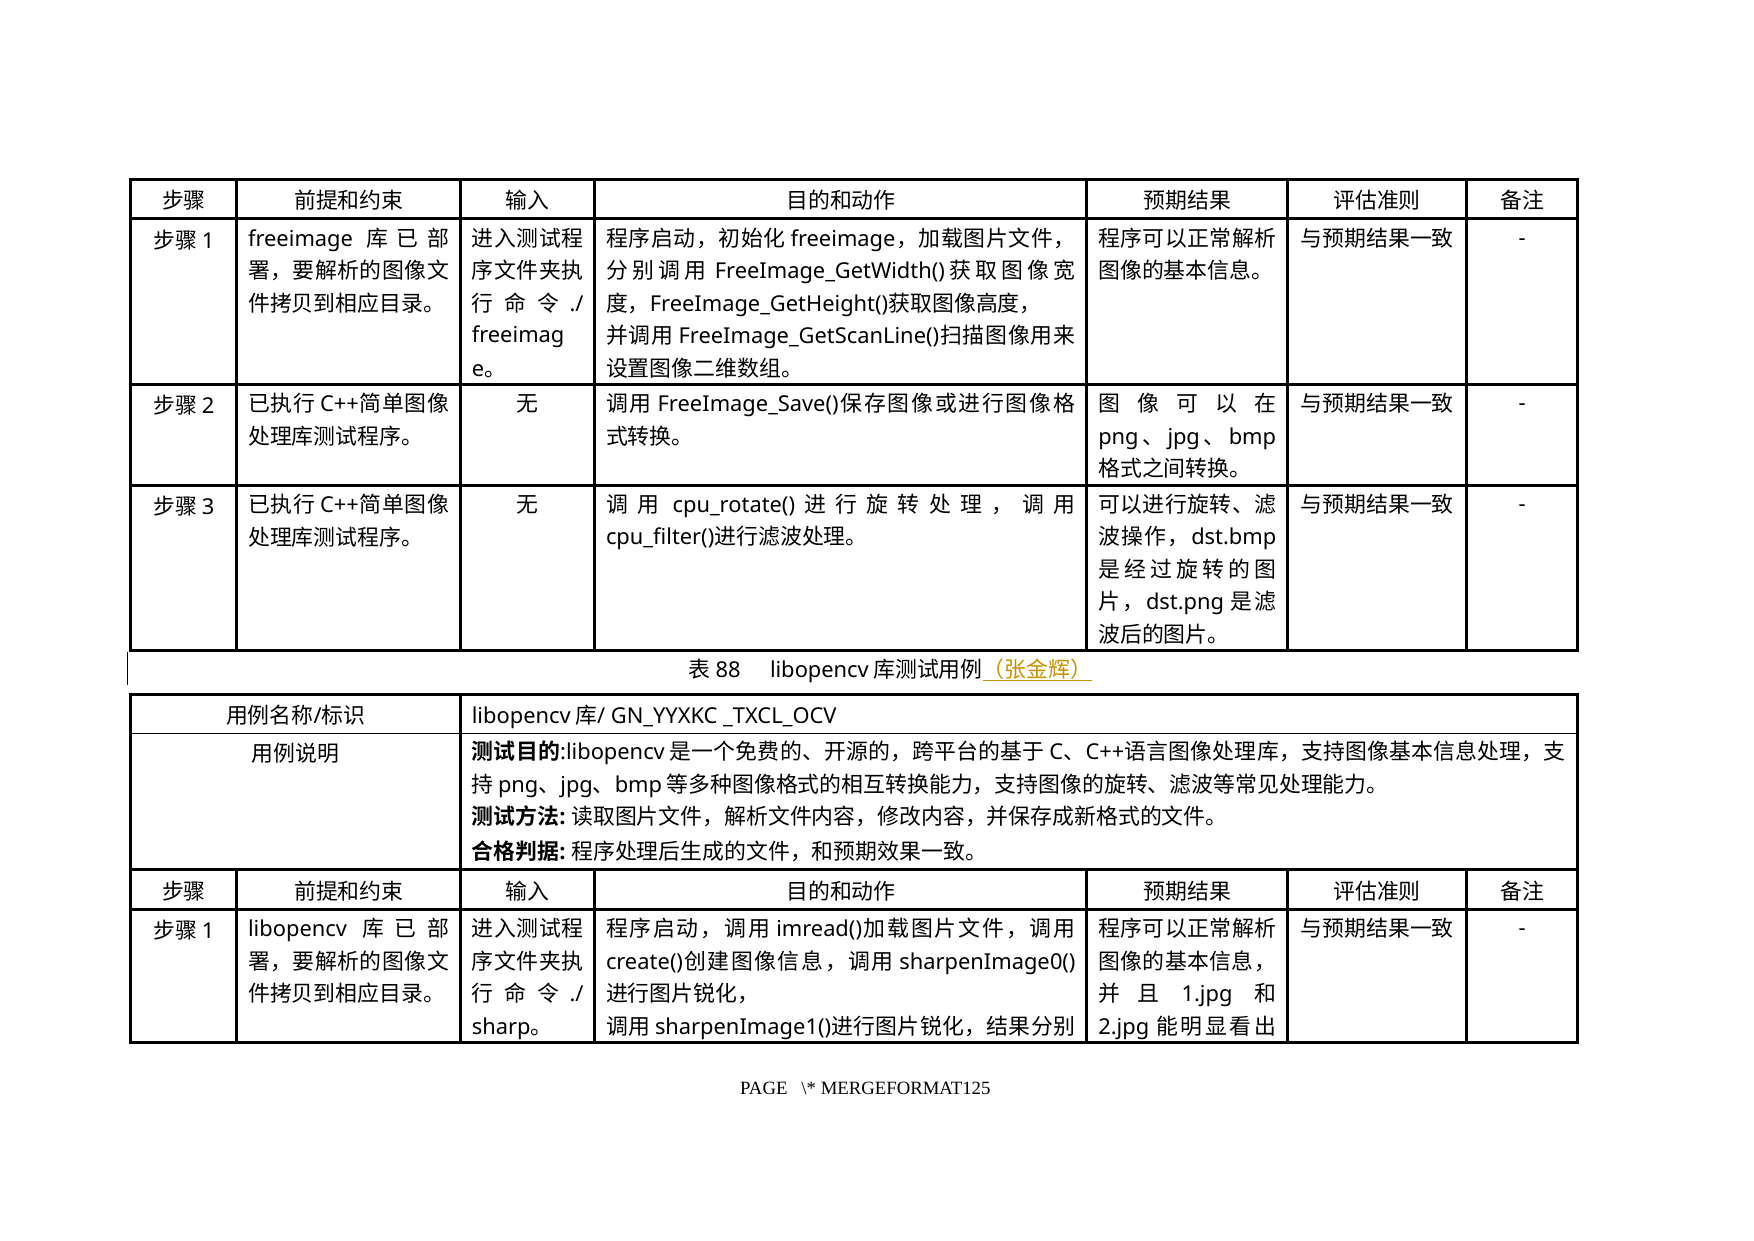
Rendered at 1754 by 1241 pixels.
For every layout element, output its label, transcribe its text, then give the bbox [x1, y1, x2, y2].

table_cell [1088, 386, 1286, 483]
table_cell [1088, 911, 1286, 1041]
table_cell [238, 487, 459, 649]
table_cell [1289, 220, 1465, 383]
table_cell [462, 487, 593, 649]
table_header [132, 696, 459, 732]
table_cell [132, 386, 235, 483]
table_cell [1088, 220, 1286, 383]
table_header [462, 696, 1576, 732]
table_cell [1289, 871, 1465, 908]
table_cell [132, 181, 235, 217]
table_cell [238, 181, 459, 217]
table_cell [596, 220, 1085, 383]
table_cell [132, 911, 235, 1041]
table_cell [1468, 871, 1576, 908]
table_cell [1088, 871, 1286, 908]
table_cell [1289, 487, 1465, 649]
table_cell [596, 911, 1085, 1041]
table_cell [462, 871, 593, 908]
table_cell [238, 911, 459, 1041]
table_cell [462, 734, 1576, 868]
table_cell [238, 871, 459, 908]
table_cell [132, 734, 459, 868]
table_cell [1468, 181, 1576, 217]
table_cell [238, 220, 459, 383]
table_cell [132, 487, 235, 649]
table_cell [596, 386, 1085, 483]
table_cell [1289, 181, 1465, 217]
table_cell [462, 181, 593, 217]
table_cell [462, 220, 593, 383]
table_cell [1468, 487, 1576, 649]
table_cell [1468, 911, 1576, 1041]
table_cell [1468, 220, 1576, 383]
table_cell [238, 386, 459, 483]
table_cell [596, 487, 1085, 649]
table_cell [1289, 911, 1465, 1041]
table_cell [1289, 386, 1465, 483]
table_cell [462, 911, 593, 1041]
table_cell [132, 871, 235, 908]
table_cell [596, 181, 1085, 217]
list libopencv库测试用例 [192, 652, 1588, 685]
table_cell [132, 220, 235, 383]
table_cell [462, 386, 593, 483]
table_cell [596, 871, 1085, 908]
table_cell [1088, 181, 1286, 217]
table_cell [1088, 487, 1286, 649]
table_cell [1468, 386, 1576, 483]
